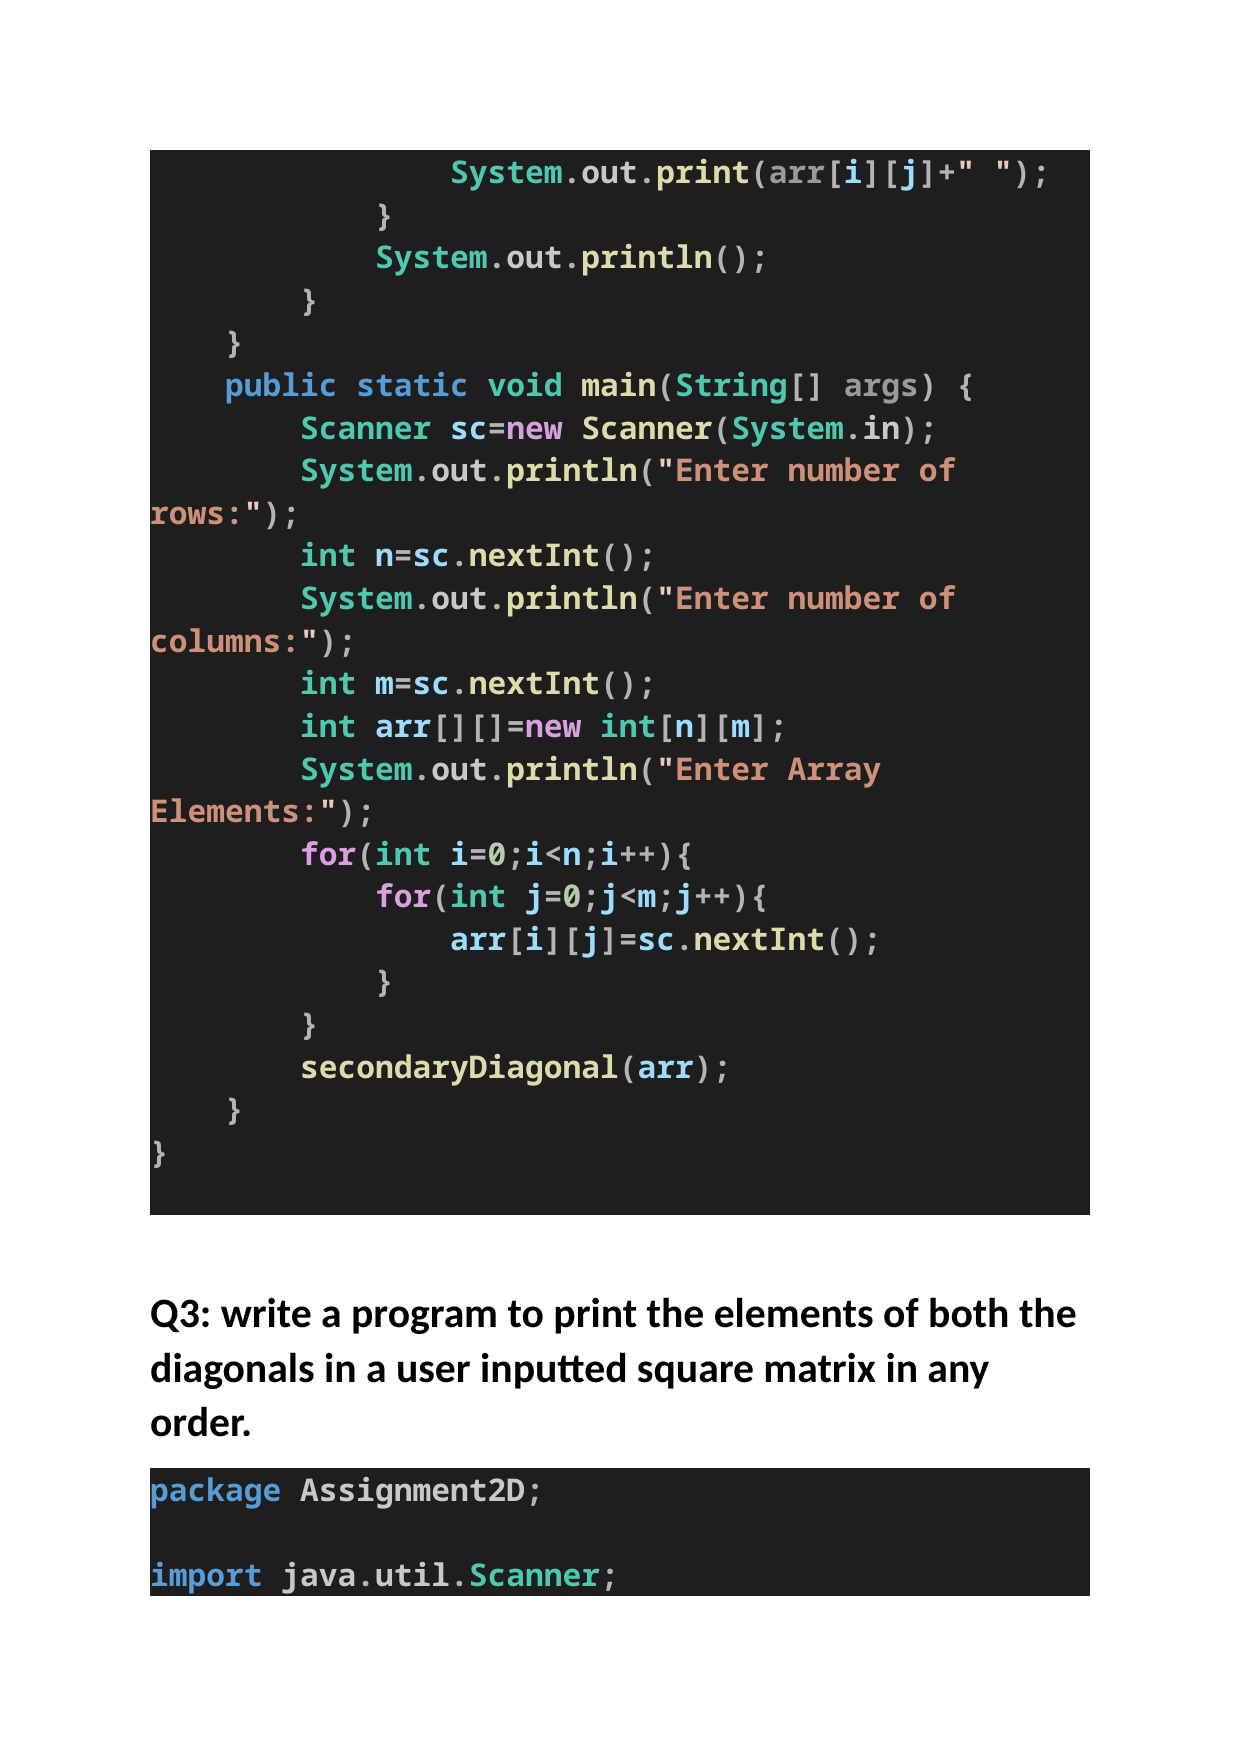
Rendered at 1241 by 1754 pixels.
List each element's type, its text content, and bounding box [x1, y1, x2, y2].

text } [150, 1002, 1090, 1045]
text import java.util.Scanner; [150, 1553, 1090, 1596]
text int m=sc.nextInt(); [150, 661, 1090, 704]
text System.out.println("Enter Array Elements:"); [150, 746, 1090, 832]
text System.out.println("Enter number of rows:"); [150, 448, 1090, 533]
text int arr[][]=new int[n][m]; [150, 704, 1090, 746]
text Scanner sc=new Scanner(System.in); [150, 406, 1090, 448]
text System.out.println(); [150, 235, 1090, 278]
text } [150, 959, 1090, 1002]
text } [150, 193, 1090, 235]
text package Assignment2D; [150, 1468, 1090, 1511]
text System.out.println("Enter number of columns:"); [150, 576, 1090, 661]
text } [150, 278, 1090, 320]
text Q3: write a program to print the elements of both the diagonals in a user inputted square matrix in any order. [150, 1287, 1090, 1447]
text for(int j=0;j<m;j++){ [150, 874, 1090, 917]
text } [150, 320, 1090, 363]
text } [150, 1130, 1090, 1172]
text arr[i][j]=sc.nextInt(); [150, 917, 1090, 959]
text System.out.print(arr[i][j]+" "); [150, 150, 1090, 193]
text for(int i=0;i<n;i++){ [150, 832, 1090, 874]
text int n=sc.nextInt(); [150, 533, 1090, 576]
text public static void main(String[] args) { [150, 363, 1090, 406]
text secondaryDiagonal(arr); [150, 1045, 1090, 1087]
text } [150, 1087, 1090, 1130]
